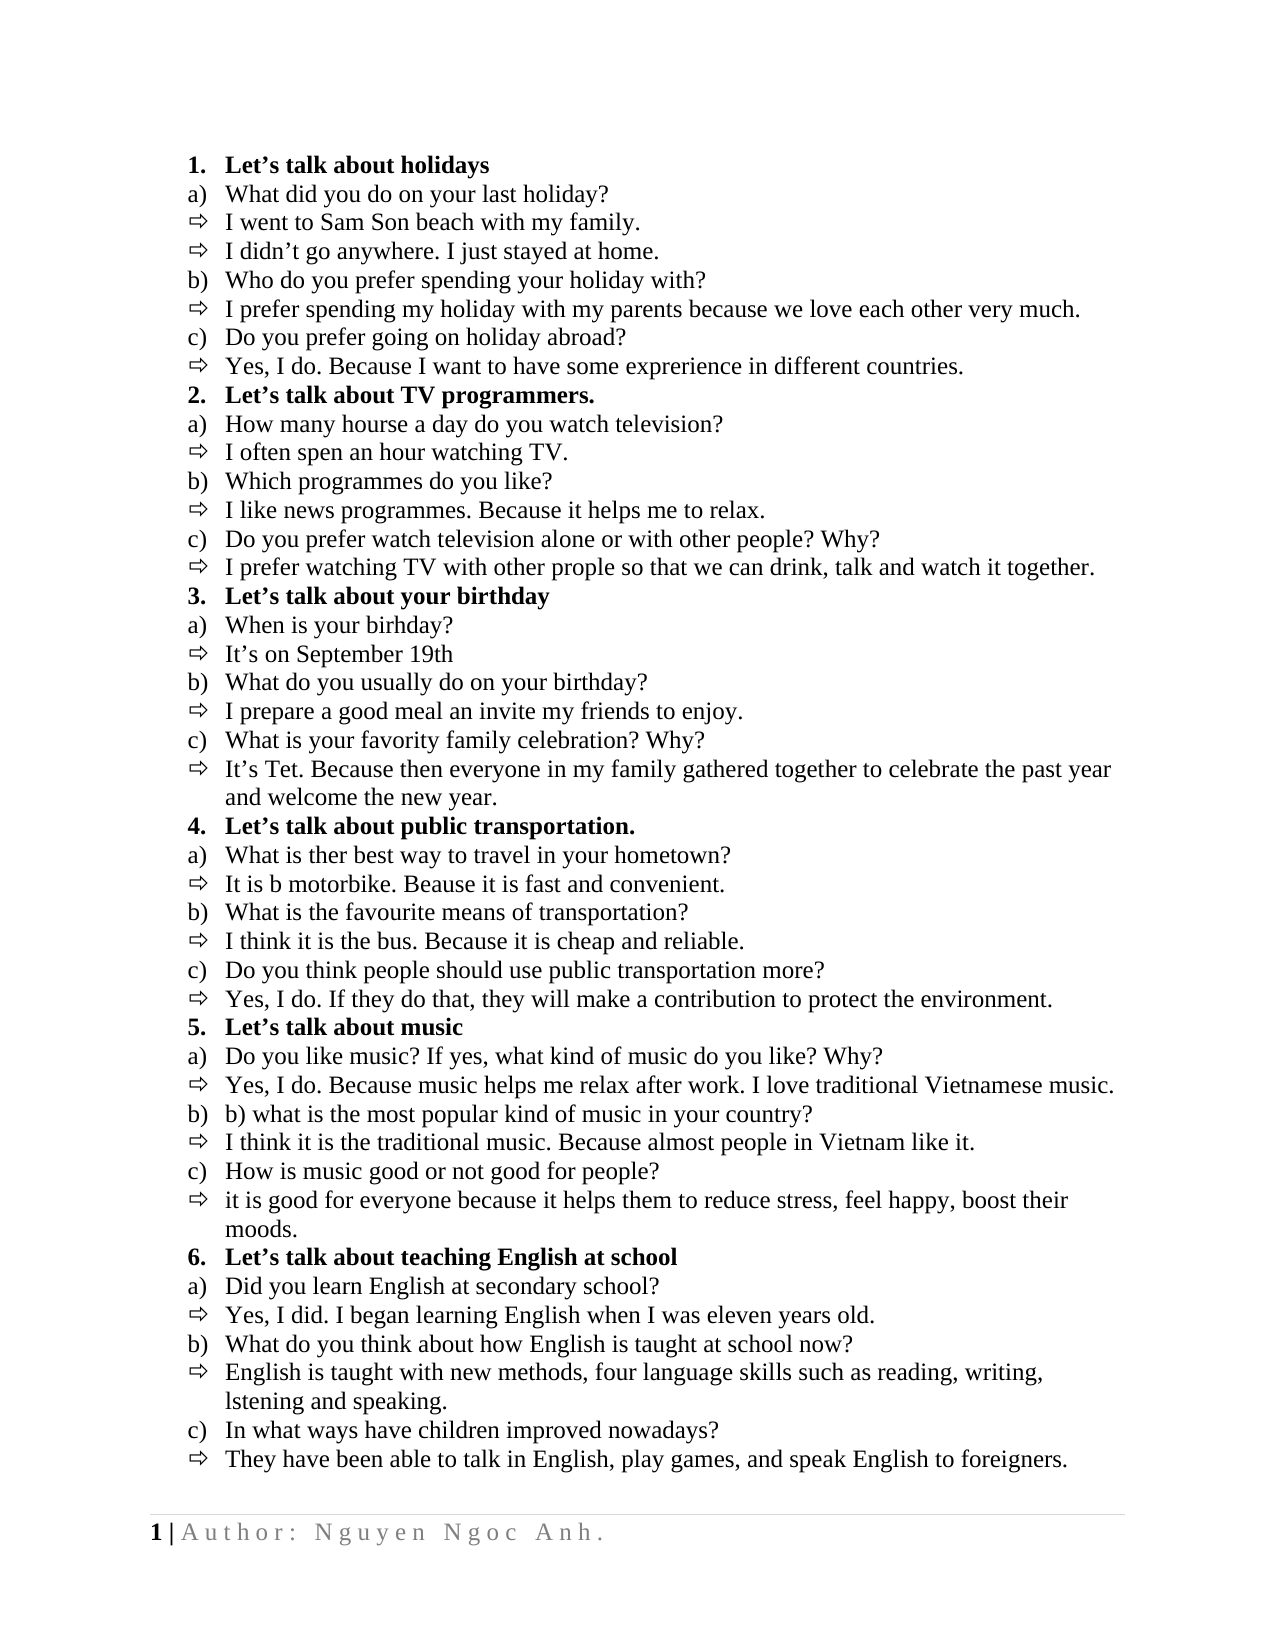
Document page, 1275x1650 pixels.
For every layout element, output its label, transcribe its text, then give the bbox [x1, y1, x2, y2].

list I think it is the traditional music. Because almost people in Vietnam like it. [187, 1127, 1125, 1156]
list Yes, I do. If they do that, they will make a contribution to protect the environment. [187, 984, 1125, 1012]
list What is the favourite means of transportation? [187, 897, 1125, 926]
list Let’s talk about your birthday [187, 581, 1125, 610]
list They have been able to talk in English, play games, and speak English to foreigners. [187, 1444, 1125, 1472]
list Yes, I do. Because music helps me relax after work. I love traditional Vietnamese music. [187, 1070, 1125, 1099]
list I didn’t go anywhere. I just stayed at home. [187, 236, 1125, 265]
list How many hourse a day do you watch television? [187, 409, 1125, 437]
list Do you think people should use public transportation more? [187, 955, 1125, 984]
list it is good for everyone because it helps them to reduce stress, feel happy, boost their moods. [187, 1185, 1125, 1242]
list Let’s talk about holidays [187, 150, 1125, 179]
list What is your favority family celebration? Why? [187, 725, 1125, 754]
list Do you prefer watch television alone or with other people? Why? [187, 524, 1125, 552]
list Did you learn English at secondary school? [187, 1271, 1125, 1300]
list I went to Sam Son beach with my family. [187, 207, 1125, 236]
list Let’s talk about music [187, 1012, 1125, 1041]
list I like news programmes. Because it helps me to relax. [187, 495, 1125, 524]
list I think it is the bus. Because it is cheap and reliable. [187, 926, 1125, 955]
list What did you do on your last holiday? [187, 179, 1125, 207]
list What do you think about how English is taught at school now? [187, 1329, 1125, 1357]
list Who do you prefer spending your holiday with? [187, 265, 1125, 294]
list English is taught with new methods, four language skills such as reading, writing, lstening and speaking. [187, 1357, 1125, 1415]
list It’s Tet. Because then everyone in my family gathered together to celebrate the past year and welcome the new year. [187, 754, 1125, 811]
list When is your birhday? [187, 610, 1125, 639]
list I prefer watching TV with other prople so that we can drink, talk and watch it together. [187, 552, 1125, 581]
list I often spen an hour watching TV. [187, 437, 1125, 466]
list It’s on September 19th [187, 639, 1125, 667]
list Let’s talk about public transportation. [187, 811, 1125, 840]
list Do you like music? If yes, what kind of music do you like? Why? [187, 1041, 1125, 1070]
list Yes, I do. Because I want to have some exprerience in different countries. [187, 351, 1125, 380]
list How is music good or not good for people? [187, 1156, 1125, 1185]
list Which programmes do you like? [187, 466, 1125, 495]
list It is b motorbike. Beause it is fast and convenient. [187, 869, 1125, 897]
list Yes, I did. I began learning English when I was eleven years old. [187, 1300, 1125, 1329]
list What is ther best way to travel in your hometown? [187, 840, 1125, 869]
list What do you usually do on your birthday? [187, 667, 1125, 696]
list I prefer spending my holiday with my parents because we love each other very much. [187, 294, 1125, 322]
list In what ways have children improved nowadays? [187, 1415, 1125, 1444]
list I prepare a good meal an invite my friends to enjoy. [187, 696, 1125, 725]
list Do you prefer going on holiday abroad? [187, 322, 1125, 351]
list b) what is the most popular kind of music in your country? [187, 1099, 1125, 1127]
list Let’s talk about teaching English at school [187, 1242, 1125, 1271]
list Let’s talk about TV programmers. [187, 380, 1125, 409]
